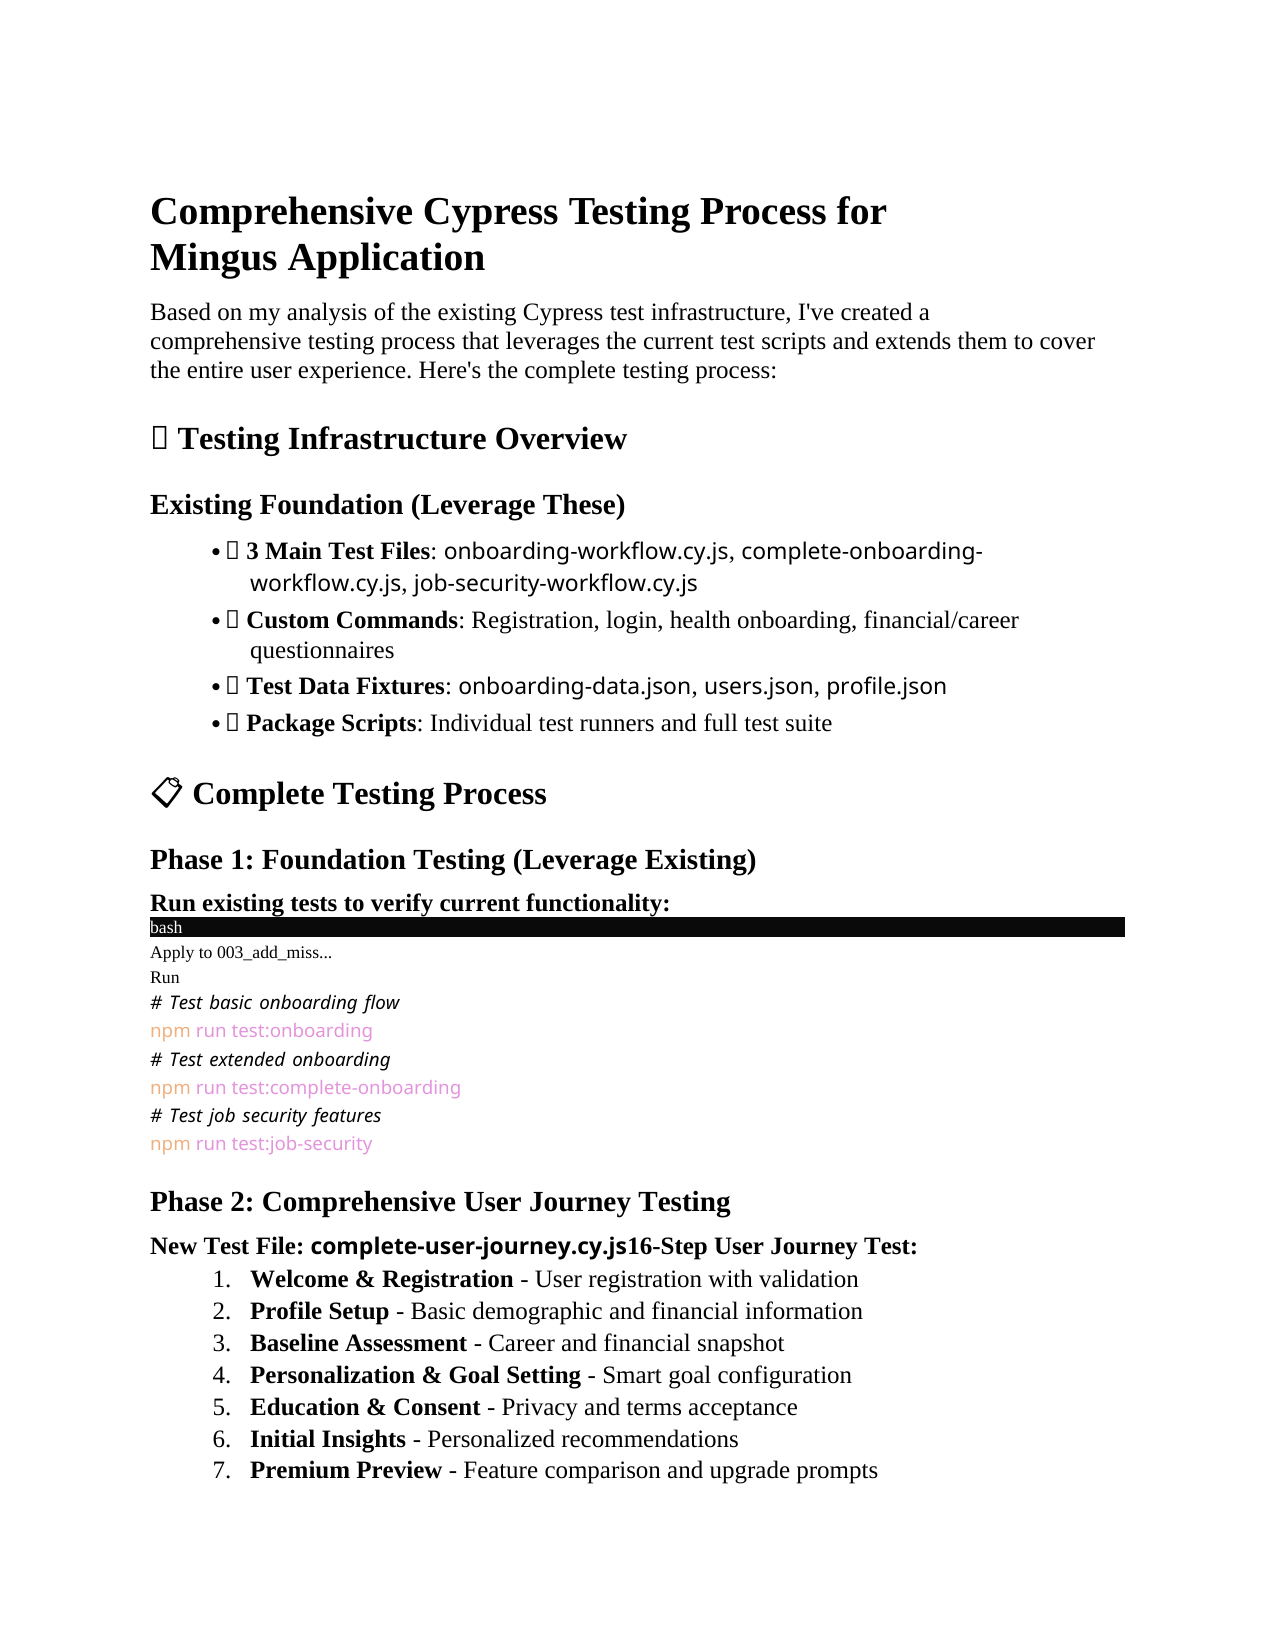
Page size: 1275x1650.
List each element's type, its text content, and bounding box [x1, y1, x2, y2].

list Initial Insights - Personalized recommendations [212, 1424, 1125, 1452]
text Run [150, 962, 1125, 987]
text # Test basic onboarding flow [150, 987, 1125, 1015]
text 📋 Complete Testing Process [150, 770, 1125, 814]
text npm run test:complete-onboarding [150, 1071, 1125, 1099]
list ✅ Package Scripts: Individual test runners and full test suite [212, 704, 1125, 738]
text npm run test:onboarding [150, 1015, 1125, 1043]
list Welcome & Registration - User registration with validation [212, 1264, 1125, 1293]
text bash [150, 917, 1125, 937]
list Education & Consent - Privacy and terms acceptance [212, 1392, 1125, 1421]
list ✅ 3 Main Test Files: onboarding-workflow.cy.js, complete-onboarding-workflow.cy.js, job-security-workflow.cy.js [212, 533, 1125, 598]
text npm run test:job-security [150, 1128, 1125, 1156]
list Baseline Assessment - Career and financial snapshot [212, 1328, 1125, 1357]
text New Test File: complete-user-journey.cy.js16-Step User Journey Test: [150, 1230, 1125, 1261]
text Run existing tests to verify current functionality: [150, 888, 1125, 917]
text Phase 1: Foundation Testing (Leverage Existing) [150, 842, 1125, 875]
list Profile Setup - Basic demographic and financial information [212, 1296, 1125, 1325]
text # Test extended onboarding [150, 1043, 1125, 1071]
text Apply to 003_add_miss... [150, 937, 1125, 962]
list Personalization & Goal Setting - Smart goal configuration [212, 1360, 1125, 1389]
text 🎯 Testing Infrastructure Overview [150, 415, 1125, 459]
list ✅ Test Data Fixtures: onboarding-data.json, users.json, profile.json [212, 667, 1125, 701]
text Existing Foundation (Leverage These) [150, 487, 1125, 520]
text # Test job security features [150, 1099, 1125, 1128]
list ✅ Custom Commands: Registration, login, health onboarding, financial/career questionnaires [212, 601, 1125, 664]
text Phase 2: Comprehensive User Journey Testing [150, 1184, 1125, 1217]
text Based on my analysis of the existing Cypress test infrastructure, I've created a comprehensive testing process that leverages the current test scripts and extends them to cover the entire user experience. Here's the complete testing process: [150, 297, 1125, 383]
list Premium Preview - Feature comparison and upgrade prompts [212, 1456, 1125, 1484]
text Comprehensive Cypress Testing Process for Mingus Application [150, 187, 1125, 278]
